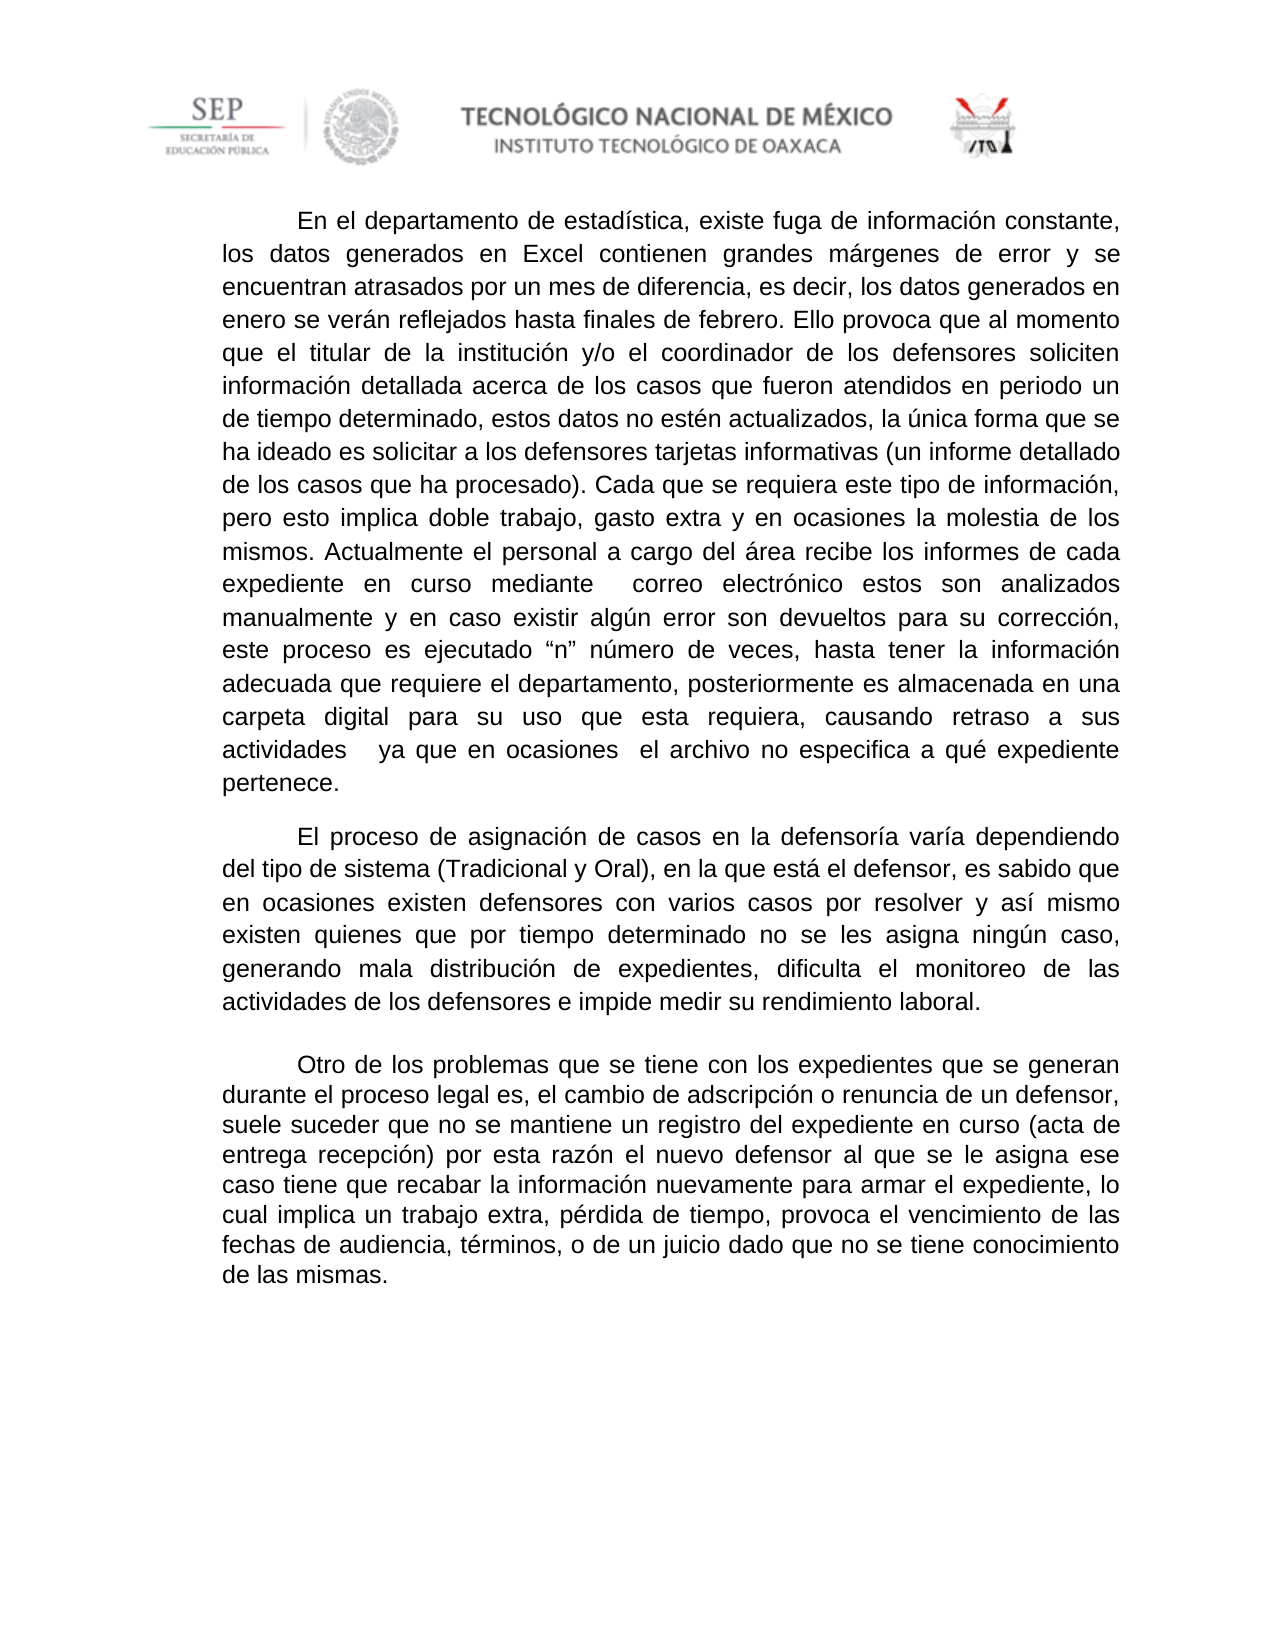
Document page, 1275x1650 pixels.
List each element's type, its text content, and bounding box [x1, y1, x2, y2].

picture [146, 73, 1033, 182]
text En el departamento de estadística, existe fuga de información constante, los datos generados en Excel contienen grandes márgenes de error y se encuentran atrasados por un mes de diferencia, es decir, los datos generados en enero se verán reflejados hasta finales de febrero. Ello provoca que al momento que el titular de la institución y/o el coordinador de los defensores soliciten información detallada acerca de los casos que fueron atendidos en periodo un de tiempo determinado, estos datos no estén actualizados, la única forma que se ha ideado es solicitar a los defensores tarjetas informativas (un informe detallado de los casos que ha procesado). Cada que se requiera este tipo de información, pero esto implica doble trabajo, gasto extra y en ocasiones la molestia de los mismos. Actualmente el personal a cargo del área recibe los informes de cada expediente en curso mediante correo electrónico estos son analizados manualmente y en caso existir algún error son devueltos para su corrección, este proceso es ejecutado “n” número de veces, hasta tener la información adecuada que requiere el departamento, posteriormente es almacenada en una carpeta digital para su uso que esta requiera, causando retraso a sus actividades ya que en ocasiones el archivo no especifica a qué expediente pertenece. [222, 206, 1122, 796]
text El proceso de asignación de casos en la defensoría varía dependiendo del tipo de sistema (Tradicional y Oral), en la que está el defensor, es sabido que en ocasiones existen defensores con varios casos por resolver y así mismo existen quienes que por tiempo determinado no se les asigna ningún caso, generando mala distribución de expedientes, dificulta el monitoreo de las actividades de los defensores e impide medir su rendimiento laboral. [222, 821, 1122, 1015]
text Otro de los problemas que se tiene con los expedientes que se generan durante el proceso legal es, el cambio de adscripción o renuncia de un defensor, suele suceder que no se mantiene un registro del expediente en curso (acta de entrega recepción) por esta razón el nuevo defensor al que se le asigna ese caso tiene que recabar la información nuevamente para armar el expediente, lo cual implica un trabajo extra, pérdida de tiempo, provoca el vencimiento de las fechas de audiencia, términos, o de un juicio dado que no se tiene conocimiento de las mismas. [222, 1019, 1122, 1289]
